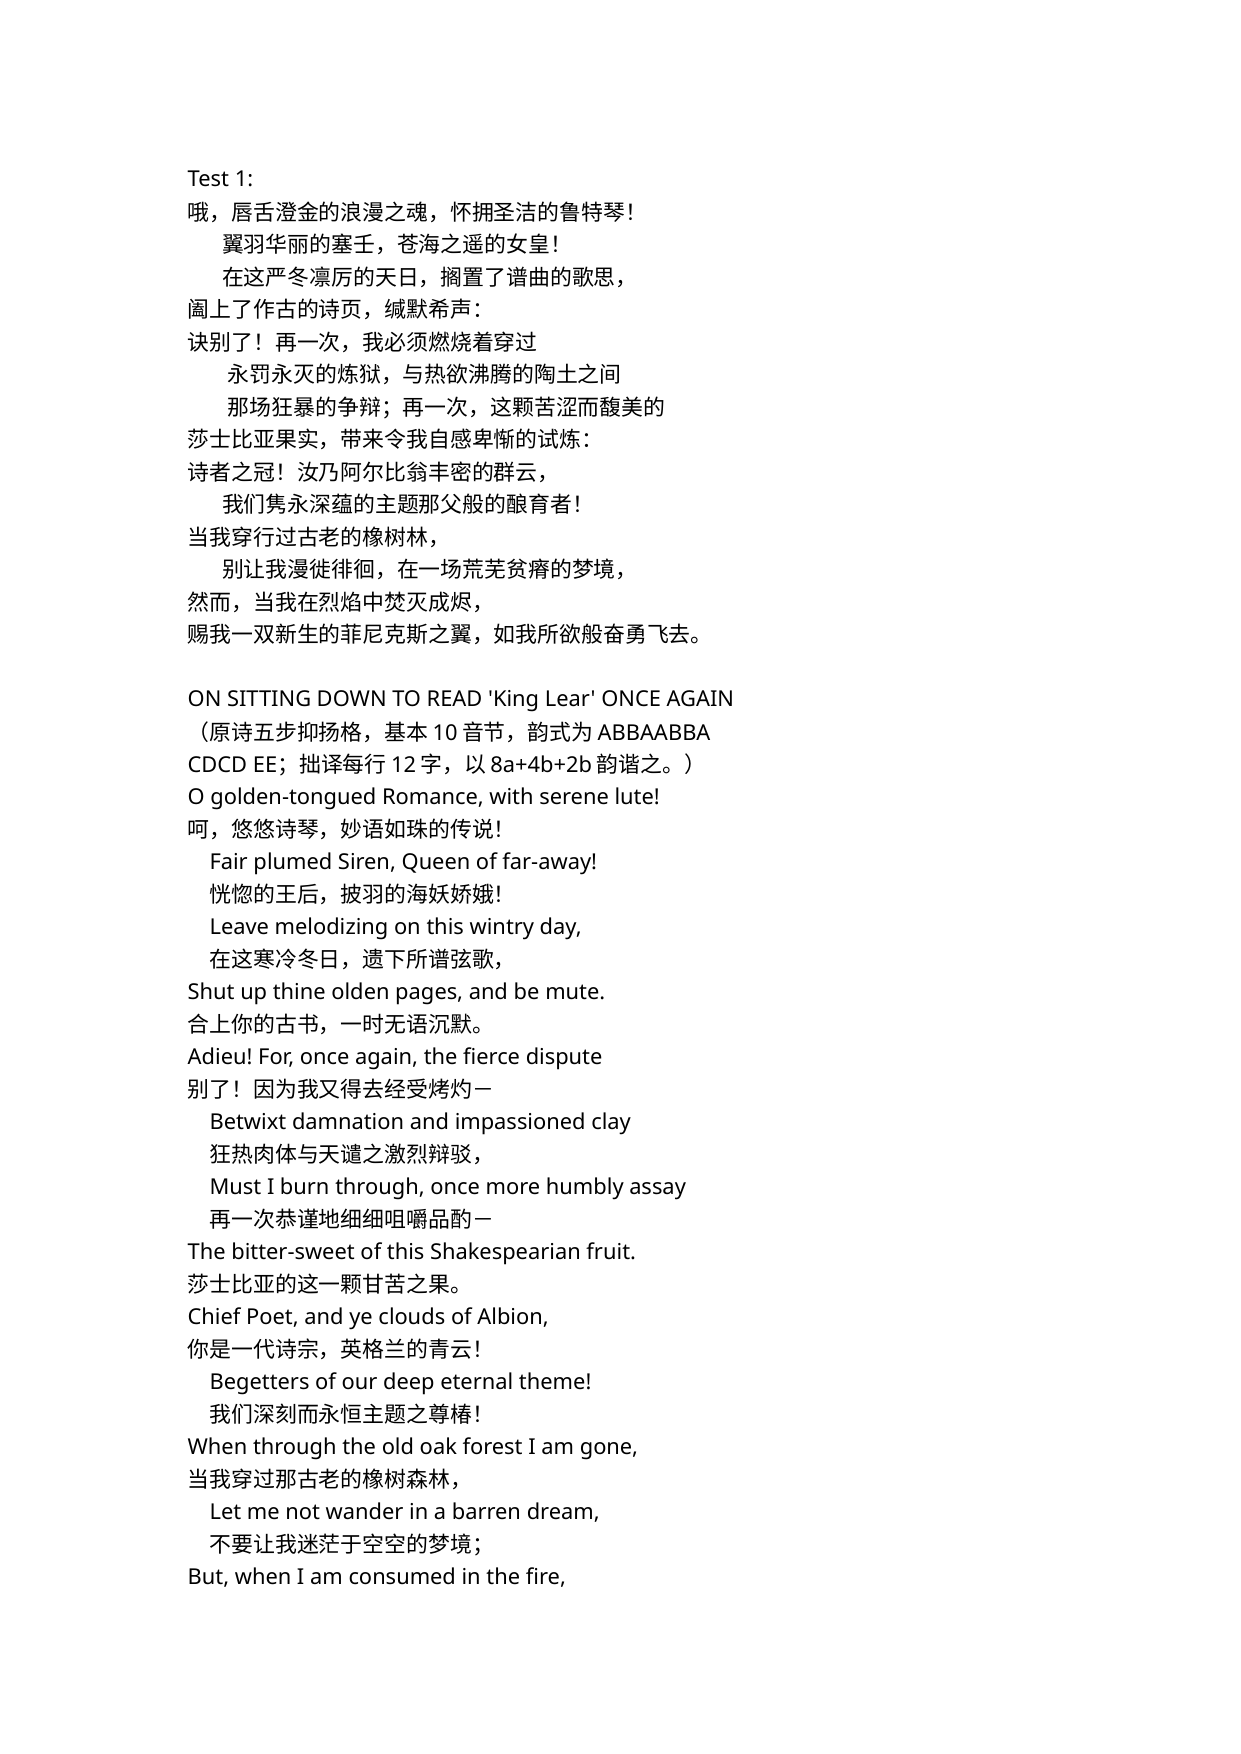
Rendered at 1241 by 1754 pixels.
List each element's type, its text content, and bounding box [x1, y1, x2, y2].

text 诀别了！再一次，我必须燃烧着穿过 [187, 324, 1053, 357]
text 别让我漫徙徘徊，在一场荒芜贫瘠的梦境， [187, 552, 1053, 584]
text CDCD EE；拙译每行12字，以8a+4b+2b韵谐之。） [187, 747, 1053, 779]
text 莎士比亚的这一颗甘苦之果。 [187, 1267, 1053, 1299]
text 呵，悠悠诗琴，妙语如珠的传说！ [187, 812, 1053, 844]
text When through the old oak forest I am gone, [187, 1429, 1053, 1462]
text Fair plumed Siren, Queen of far-away! [187, 844, 1053, 877]
text 我们深刻而永恒主题之尊椿！ [187, 1397, 1053, 1429]
text 阖上了作古的诗页，缄默希声： [187, 292, 1053, 324]
text 在这严冬凛厉的天日，搁置了谱曲的歌思， [187, 259, 1053, 292]
text Test 1: [187, 162, 1053, 194]
text Betwixt damnation and impassioned clay [187, 1104, 1053, 1137]
text But, when I am consumed in the fire, [187, 1559, 1053, 1592]
text 我们隽永深蕴的主题那父般的酿育者！ [187, 487, 1053, 519]
text Begetters of our deep eternal theme! [187, 1364, 1053, 1397]
text 翼羽华丽的塞壬，苍海之遥的女皇！ [187, 227, 1053, 259]
text 别了！因为我又得去经受烤灼－ [187, 1072, 1053, 1104]
text Let me not wander in a barren dream, [187, 1494, 1053, 1527]
text 在这寒冷冬日，遗下所谱弦歌， [187, 942, 1053, 974]
text 再一次恭谨地细细咀嚼品酌－ [187, 1202, 1053, 1234]
text Must I burn through, once more humbly assay [187, 1169, 1053, 1202]
text 当我穿过那古老的橡树森林， [187, 1462, 1053, 1494]
text 然而，当我在烈焰中焚灭成烬， [187, 584, 1053, 617]
text 狂热肉体与天谴之激烈辩驳， [187, 1137, 1053, 1169]
text Leave melodizing on this wintry day, [187, 909, 1053, 942]
text （原诗五步抑扬格，基本10音节，韵式为ABBAABBA [187, 714, 1053, 747]
text 诗者之冠！汝乃阿尔比翁丰密的群云， [187, 454, 1053, 487]
text 恍惚的王后，披羽的海妖娇娥！ [187, 877, 1053, 909]
text 你是一代诗宗，英格兰的青云！ [187, 1332, 1053, 1364]
text Chief Poet, and ye clouds of Albion, [187, 1299, 1053, 1332]
text 莎士比亚果实，带来令我自感卑惭的试炼： [187, 422, 1053, 454]
text Shut up thine olden pages, and be mute. [187, 974, 1053, 1007]
text 不要让我迷茫于空空的梦境； [187, 1527, 1053, 1559]
text 哦，唇舌澄金的浪漫之魂，怀拥圣洁的鲁特琴！ [187, 194, 1053, 227]
text ON SITTING DOWN TO READ 'King Lear' ONCE AGAIN [187, 682, 1053, 714]
text The bitter-sweet of this Shakespearian fruit. [187, 1234, 1053, 1267]
text 那场狂暴的争辩；再一次，这颗苦涩而馥美的 [187, 389, 1053, 422]
text 当我穿行过古老的橡树林， [187, 519, 1053, 552]
text 永罚永灭的炼狱，与热欲沸腾的陶土之间 [187, 357, 1053, 389]
text O golden-tongued Romance, with serene lute! [187, 779, 1053, 812]
text Adieu! For, once again, the fierce dispute [187, 1039, 1053, 1072]
text 合上你的古书，一时无语沉默。 [187, 1007, 1053, 1039]
text 赐我一双新生的菲尼克斯之翼，如我所欲般奋勇飞去。 [187, 617, 1053, 649]
